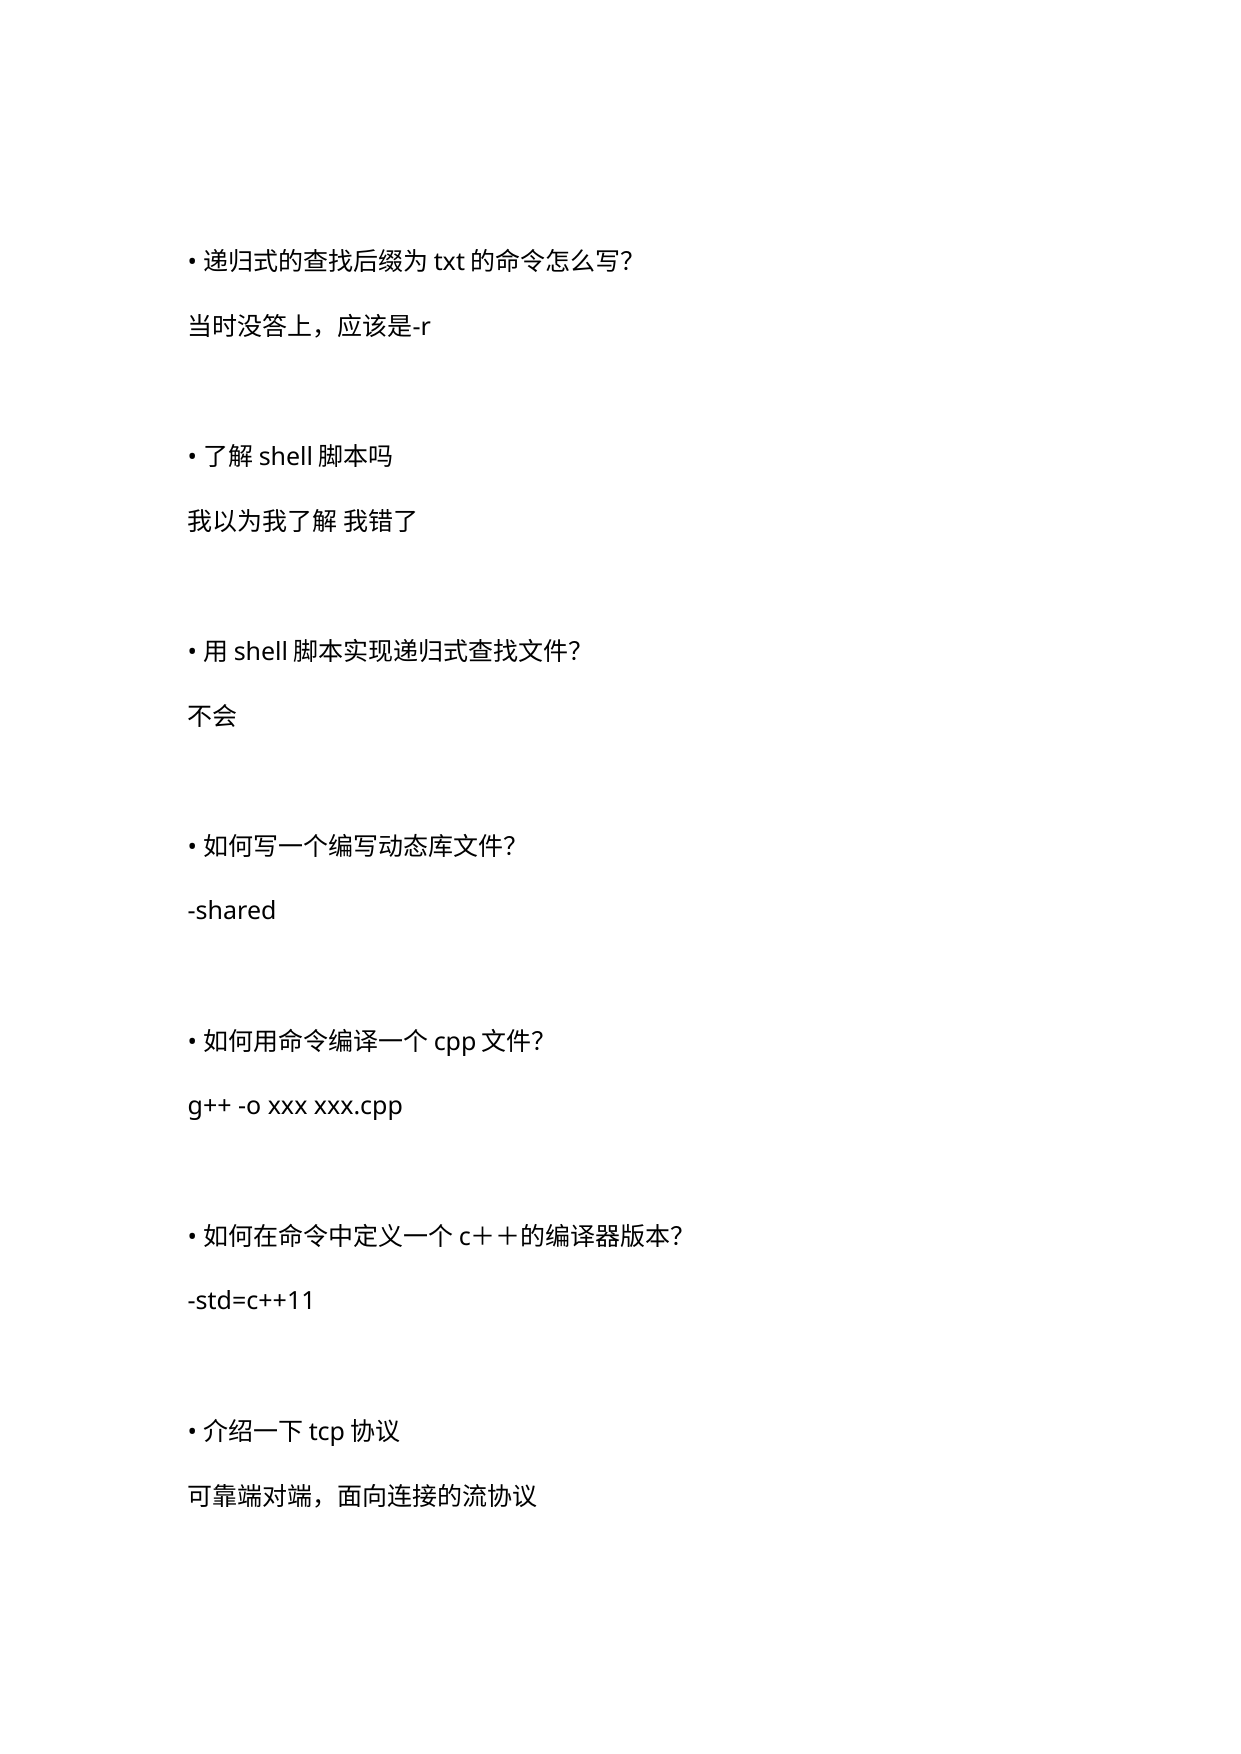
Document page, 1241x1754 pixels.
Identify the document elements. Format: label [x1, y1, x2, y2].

text [187, 162, 1053, 1527]
